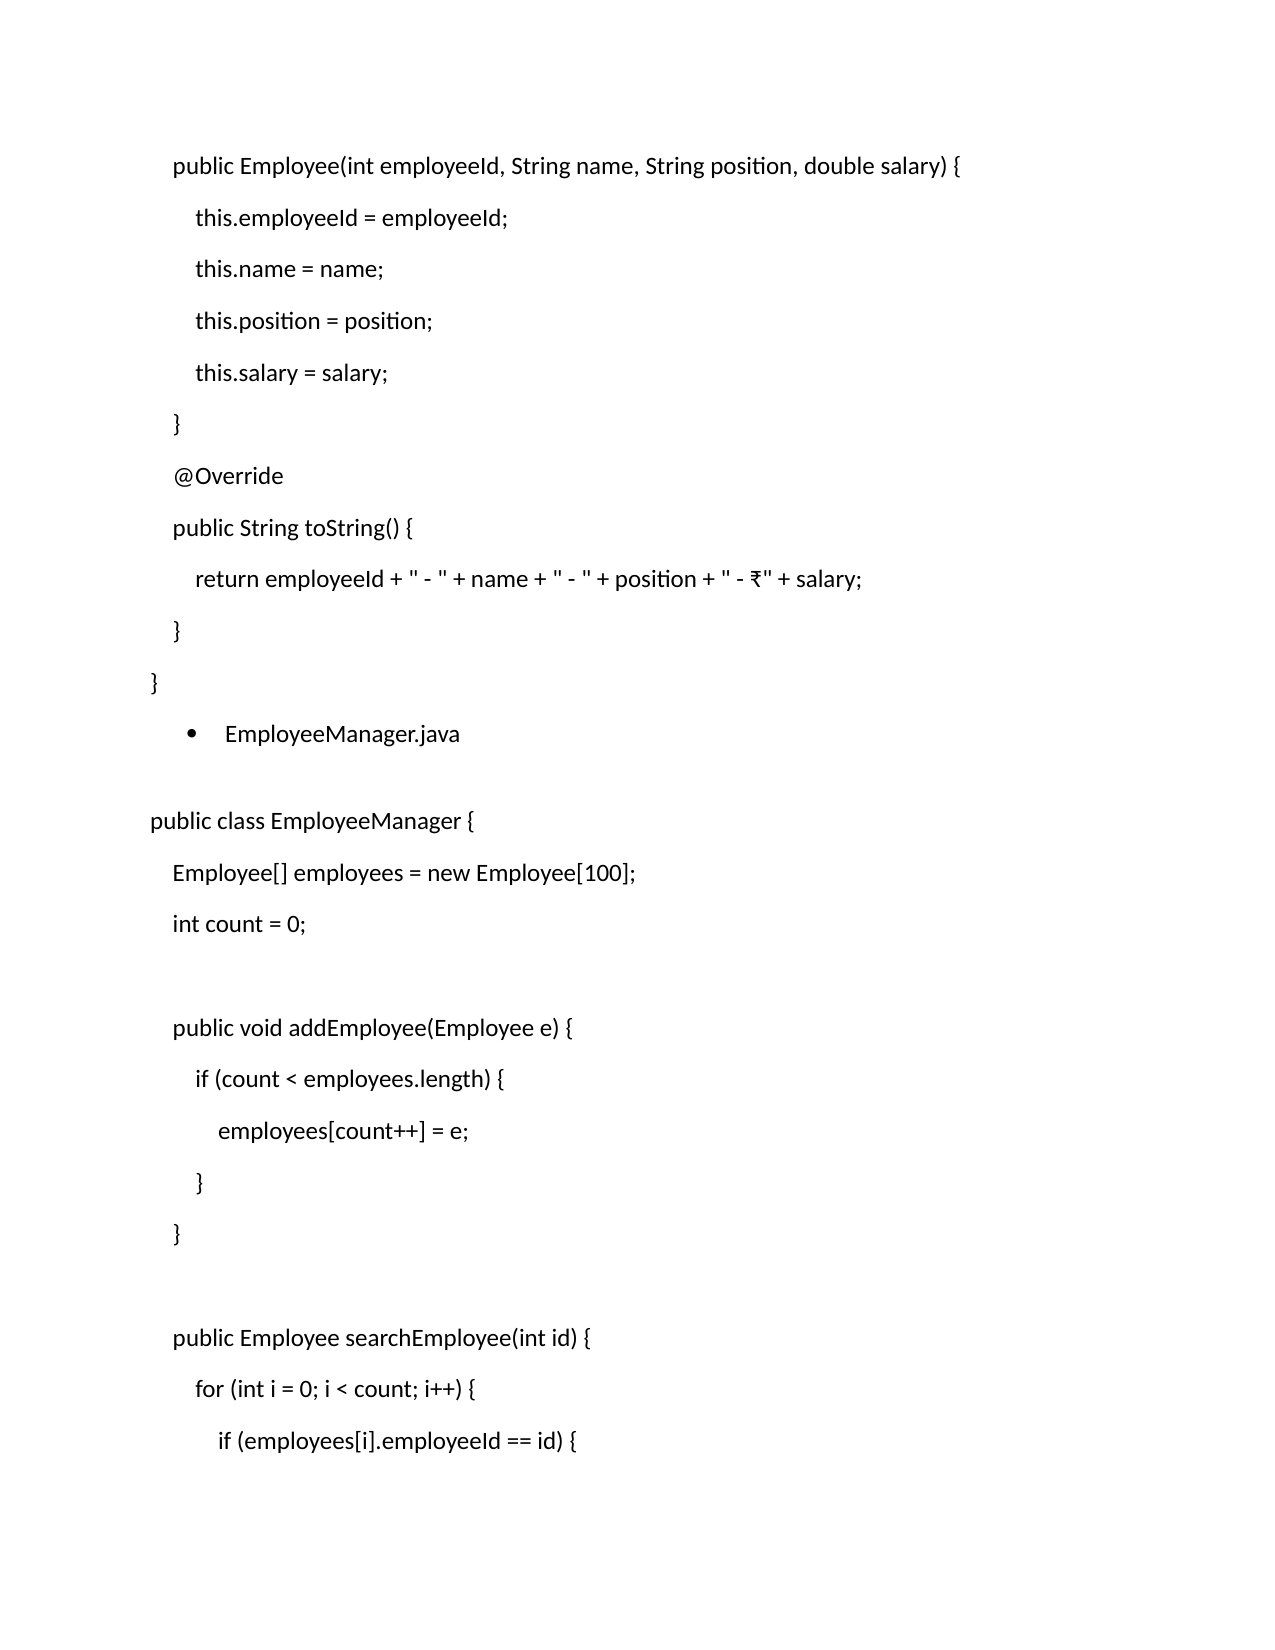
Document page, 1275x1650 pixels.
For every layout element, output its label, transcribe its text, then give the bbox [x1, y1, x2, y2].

text this.employeeId = employeeId; [150, 202, 1125, 232]
text } [150, 667, 1125, 697]
text public Employee(int employeeId, String name, String position, double salary) { [150, 150, 1125, 181]
text int count = 0; [150, 908, 1125, 939]
text public void addEmployee(Employee e) { [150, 1012, 1125, 1042]
list EmployeeManager.java [187, 718, 1125, 749]
text } [150, 408, 1125, 439]
text this.salary = salary; [150, 357, 1125, 387]
text } [150, 1218, 1125, 1249]
text return employeeId + " - " + name + " - " + position + " - ₹" + salary; [150, 563, 1125, 594]
text public class EmployeeManager { [150, 770, 1125, 836]
text this.name = name; [150, 253, 1125, 284]
text @Override [150, 460, 1125, 491]
text if (count < employees.length) { [150, 1063, 1125, 1094]
text public String toString() { [150, 512, 1125, 542]
text } [150, 615, 1125, 646]
text Employee[] employees = new Employee[100]; [150, 857, 1125, 887]
text if (employees[i].employeeId == id) { [150, 1425, 1125, 1456]
text for (int i = 0; i < count; i++) { [150, 1373, 1125, 1404]
text public Employee searchEmployee(int id) { [150, 1322, 1125, 1352]
text employees[count++] = e; [150, 1115, 1125, 1146]
text } [150, 1167, 1125, 1197]
text this.position = position; [150, 305, 1125, 336]
